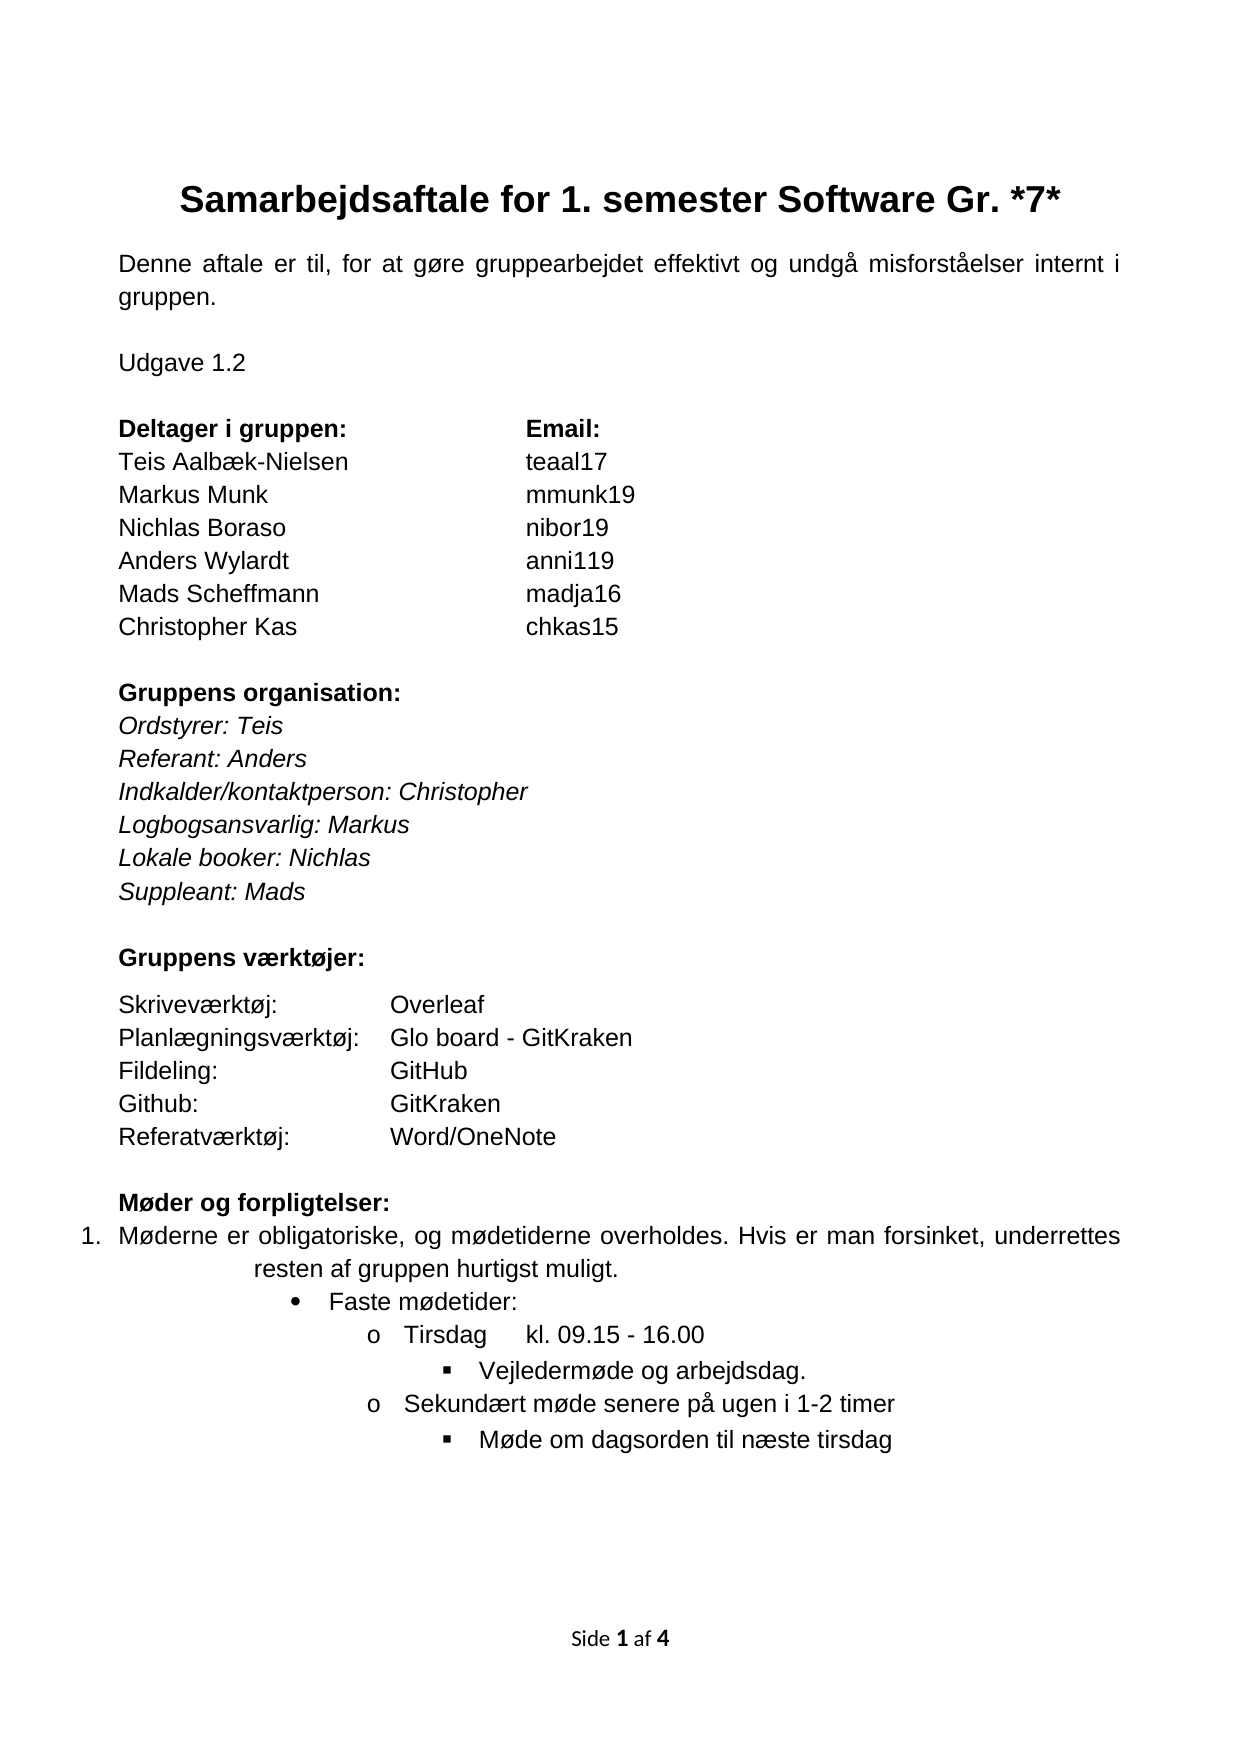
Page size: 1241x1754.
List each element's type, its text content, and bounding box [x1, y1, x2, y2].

text Referatværktøj: Word/OneNote [118, 1122, 1122, 1151]
text Planlægningsværktøj: Glo board - GitKraken [118, 1023, 1122, 1052]
text Referant: Anders [118, 744, 1122, 773]
text Nichlas Boraso nibor19 [118, 513, 1122, 542]
text Github: GitKraken [118, 1089, 1122, 1118]
text Denne aftale er til, for at gøre gruppearbejdet effektivt og undgå misforståelser internt i gruppen. [118, 249, 1122, 311]
text Gruppens organisation: [118, 678, 1122, 707]
text Deltager i gruppen: Email: [118, 414, 1122, 443]
text Logbogsansvarlig: Markus [118, 810, 1122, 839]
text Ordstyrer: Teis [118, 711, 1122, 740]
list Sekundært møde senere på ugen i 1-2 timer [366, 1389, 1122, 1420]
text Fildeling: GitHub [118, 1056, 1122, 1085]
list Vejledermøde og arbejdsdag. [441, 1356, 1122, 1385]
list Tirsdag kl. 09.15 - 16.00 [366, 1321, 1122, 1351]
text Indkalder/kontaktperson: Christopher [118, 777, 1122, 806]
text Mads Scheffmann madja16 [118, 579, 1122, 608]
text Gruppens værktøjer: [118, 942, 1122, 971]
text Møder og forpligtelser: [118, 1188, 1122, 1217]
text Suppleant: Mads [118, 876, 1122, 905]
list Møderne er obligatoriske, og mødetiderne overholdes. Hvis er man forsinket, underrettes resten af gruppen hurtigst muligt. [81, 1221, 1122, 1283]
list Faste mødetider: [291, 1287, 1122, 1316]
text Markus Munk mmunk19 [118, 480, 1122, 509]
text Skriveværktøj: Overleaf [118, 990, 1122, 1019]
text Lokale booker: Nichlas [118, 843, 1122, 872]
text Christopher Kas chkas15 [118, 612, 1122, 641]
text Teis Aalbæk-Nielsen teaal17 [118, 447, 1122, 476]
text Udgave 1.2 [118, 348, 1122, 377]
text Anders Wylardt anni119 [118, 546, 1122, 575]
text Samarbejdsaftale for 1. semester Software Gr. *7* [118, 177, 1122, 220]
list Møde om dagsorden til næste tirsdag [441, 1425, 1122, 1453]
